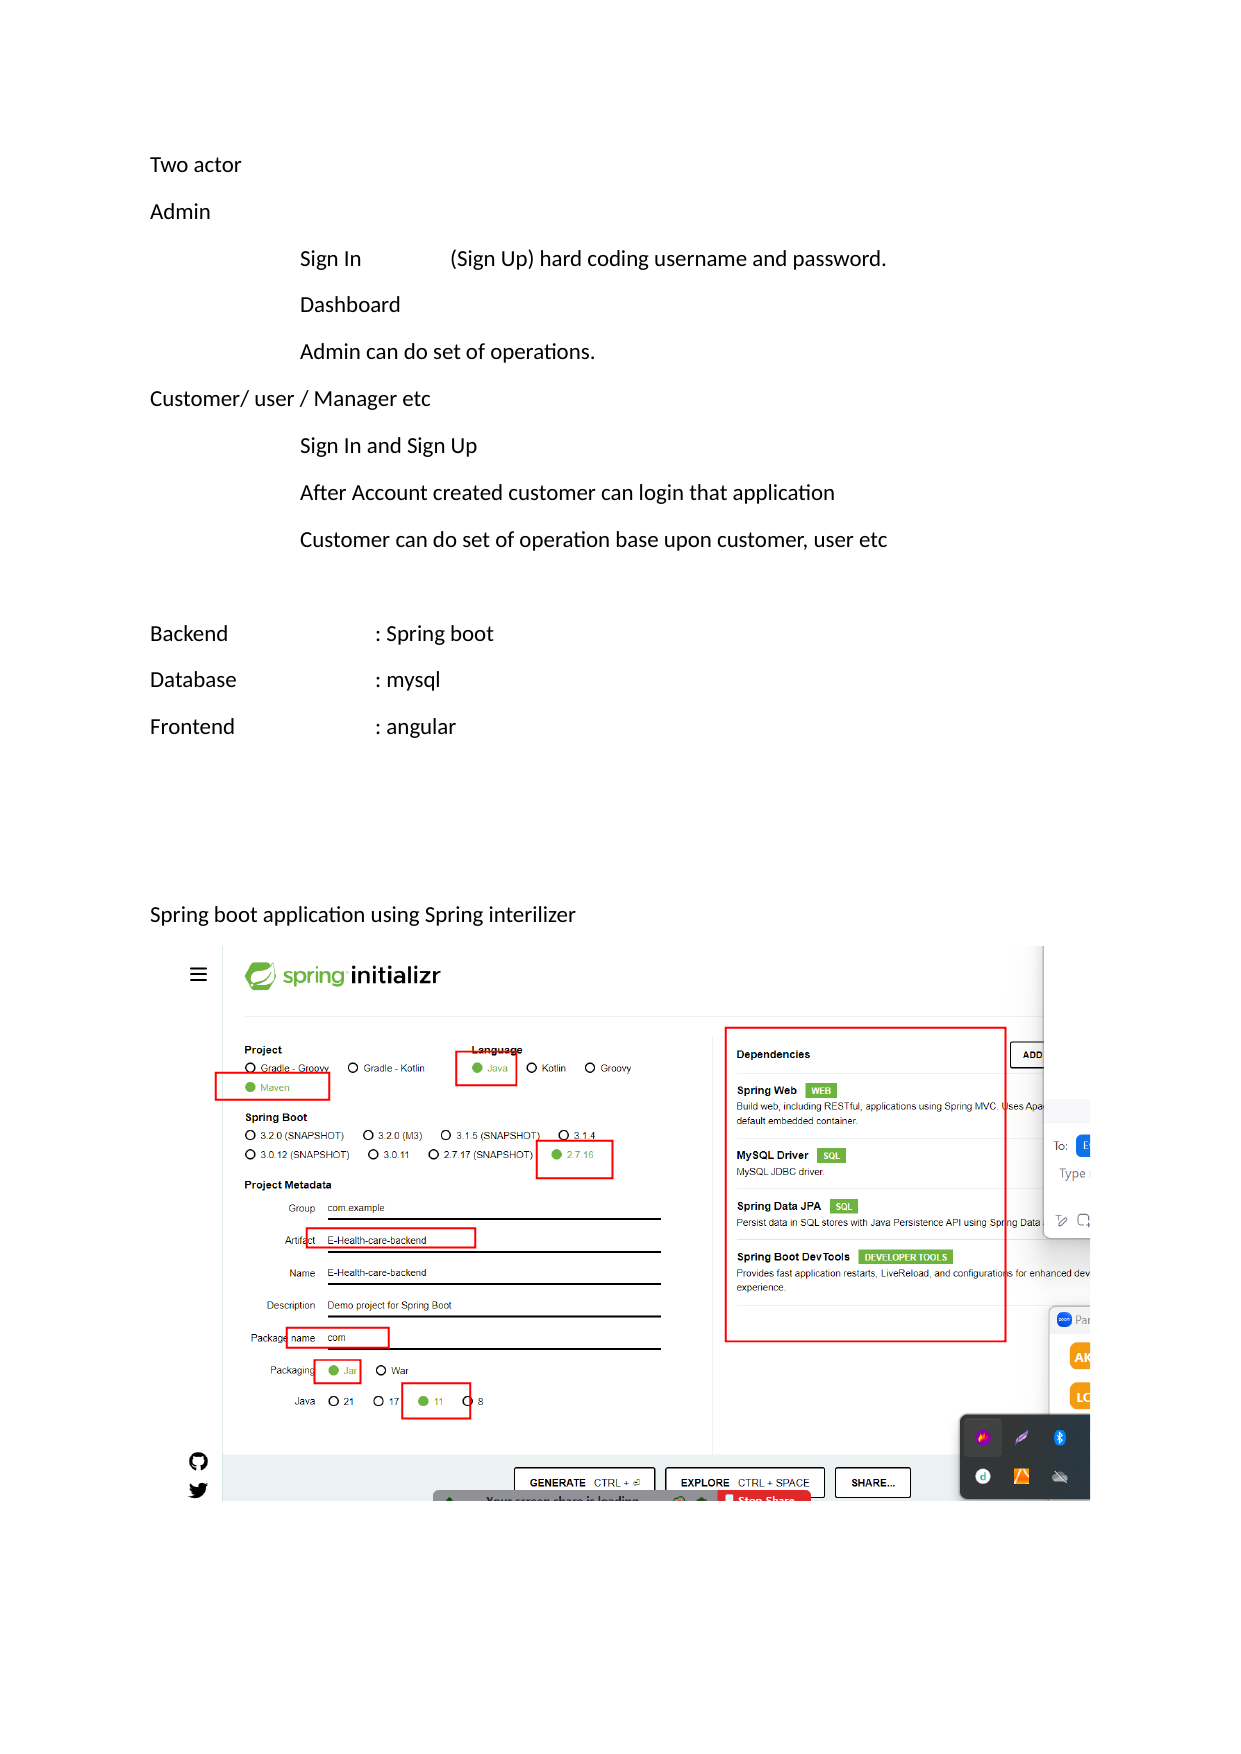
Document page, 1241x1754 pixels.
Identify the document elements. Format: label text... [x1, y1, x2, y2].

text Sign In and Sign Up [150, 431, 1090, 459]
text Sign In (Sign Up) hard coding username and password. [150, 244, 1090, 272]
text Frontend : angular [150, 712, 1090, 741]
text Two actor [150, 150, 1090, 178]
text Database : mysql [150, 666, 1090, 694]
text Admin can do set of operations. [150, 337, 1090, 366]
text After Account created customer can login that application [150, 478, 1090, 506]
picture [150, 946, 1091, 1501]
text Dashboard [150, 291, 1090, 319]
text Customer/ user / Manager etc [150, 384, 1090, 412]
text Customer can do set of operation base upon customer, user etc [150, 525, 1090, 553]
text Spring boot application using Spring interilizer [150, 900, 1090, 928]
text Admin [150, 197, 1090, 225]
text Backend : Spring boot [150, 619, 1090, 647]
